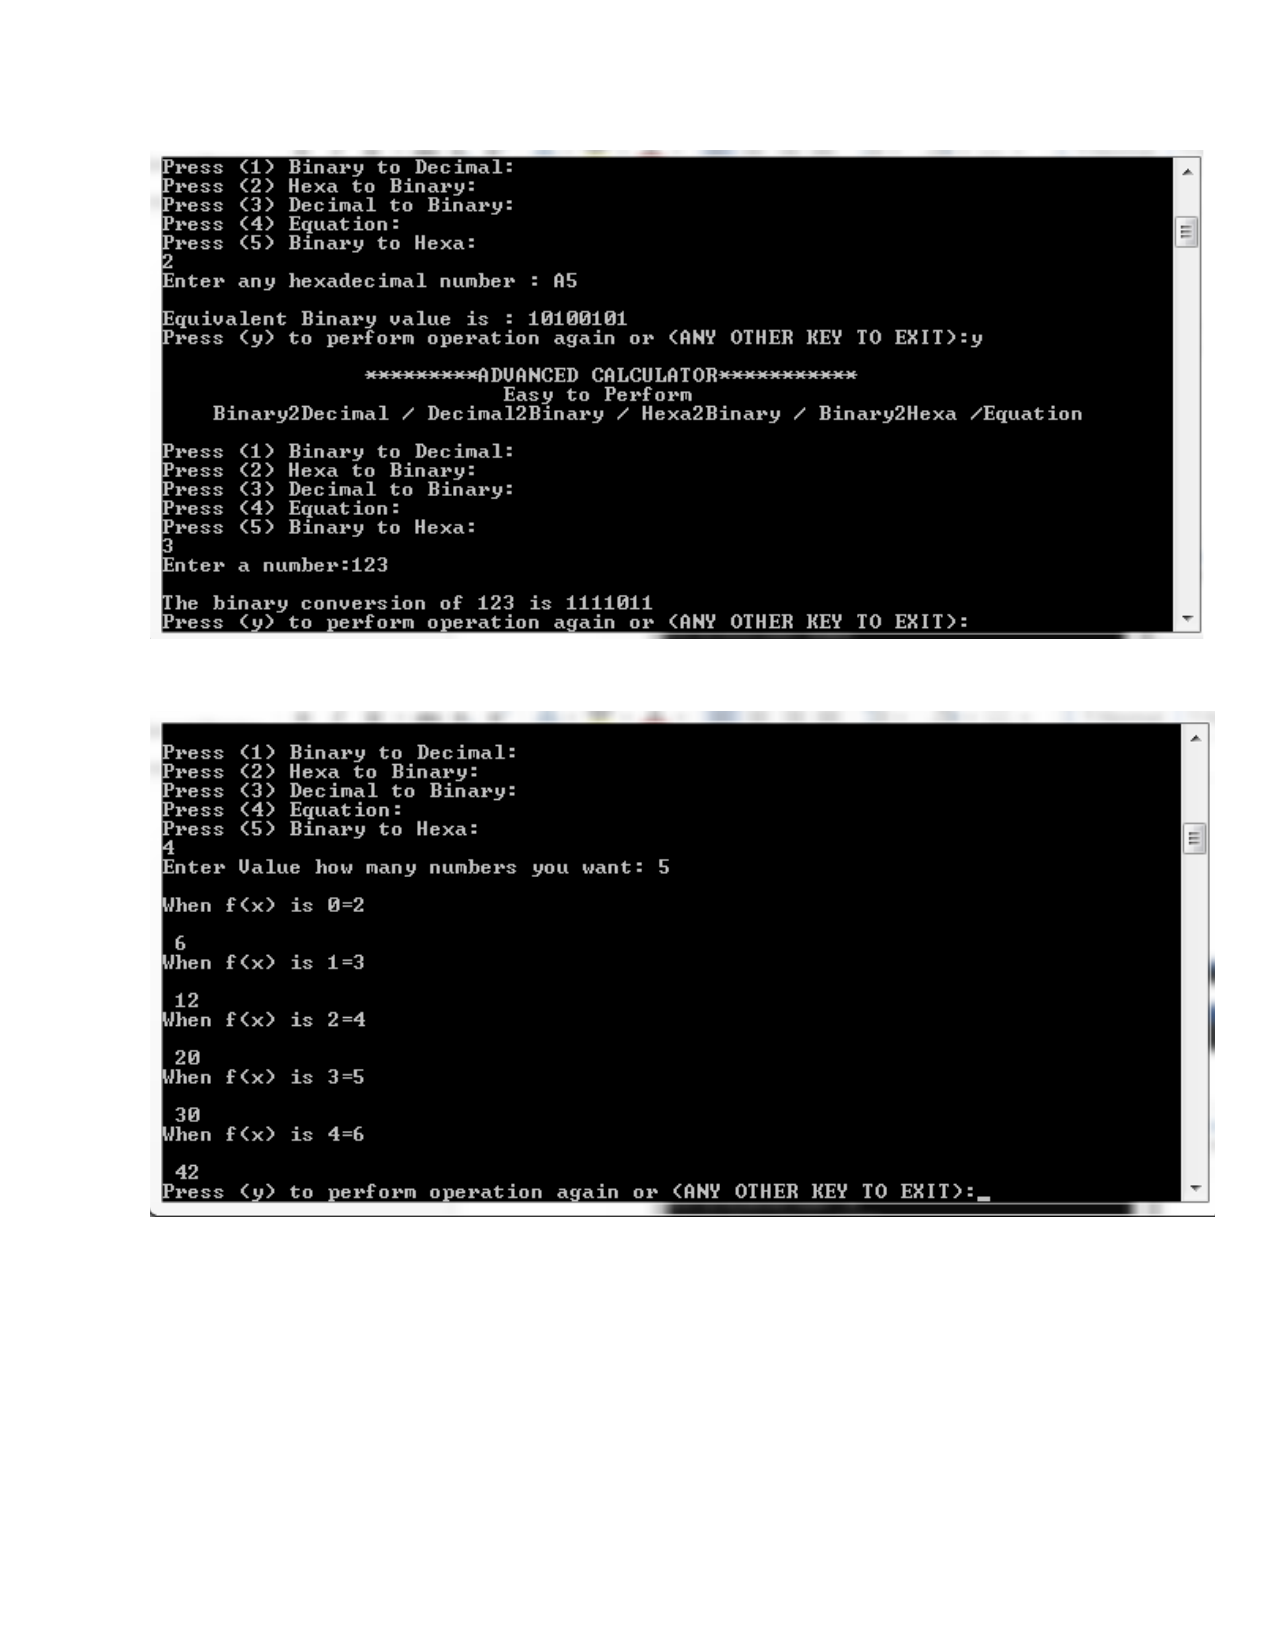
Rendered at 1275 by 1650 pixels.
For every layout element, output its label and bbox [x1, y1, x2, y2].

picture [150, 150, 1204, 639]
picture [150, 711, 1215, 1217]
